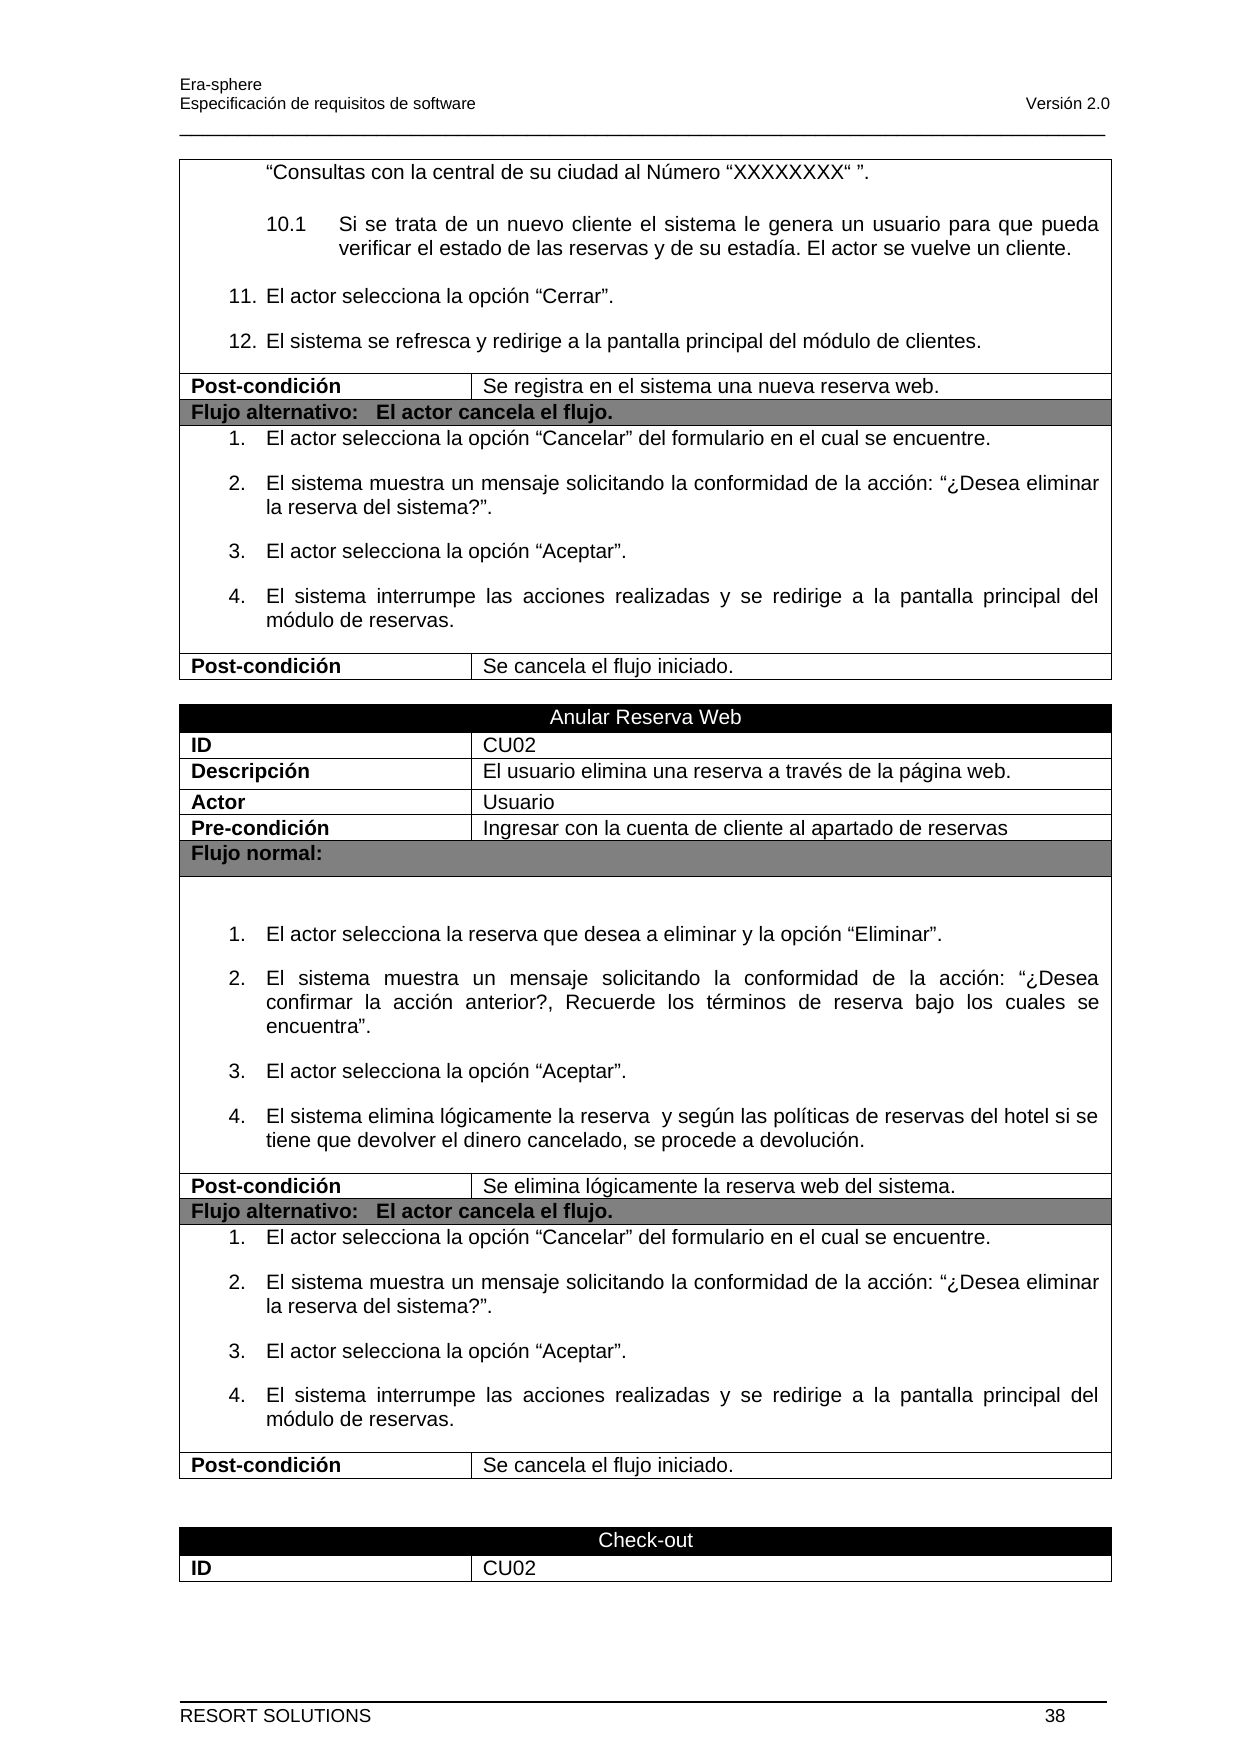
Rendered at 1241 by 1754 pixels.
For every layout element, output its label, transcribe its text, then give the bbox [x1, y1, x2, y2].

table_cell Post-condición [180, 1453, 471, 1478]
table_cell El usuario elimina una reserva a través de la página web. [472, 759, 1111, 789]
table_cell Pre-condición [180, 815, 471, 840]
table_cell CU02 [472, 733, 1111, 757]
table_cell Flujo alternativo: El actor cancela el flujo. [180, 1199, 1111, 1224]
table_cell Se cancela el flujo iniciado. [472, 1453, 1111, 1478]
table_cell Actor [180, 790, 471, 814]
table_cell CU02 [472, 1556, 1111, 1581]
table_cell Post-condición [180, 654, 471, 679]
table_cell Se registra en el sistema una nueva reserva web. [472, 374, 1111, 399]
table_cell Usuario [472, 790, 1111, 814]
table_cell Se elimina lógicamente la reserva web del sistema. [472, 1174, 1111, 1198]
table_cell Post-condición [180, 374, 471, 399]
table_cell ID [180, 1556, 471, 1581]
table_cell Descripción [180, 759, 471, 789]
table_header Anular Reserva Web [180, 705, 1111, 732]
table_cell Flujo alternativo: El actor cancela el flujo. [180, 400, 1111, 425]
table_cell Se cancela el flujo iniciado. [472, 654, 1111, 679]
table_cell Ingresar con la cuenta de cliente al apartado de reservas [472, 815, 1111, 840]
table_header Check-out [180, 1528, 1111, 1555]
table_cell Post-condición [180, 1174, 471, 1198]
table_cell ID [180, 733, 471, 757]
table_cell El actor selecciona la reserva que desea a eliminar y la opción “Eliminar”. El sistema muestra un mensaje solicitando la conformidad de la acción: “¿Desea confirmar la acción anterior?, Recuerde los términos de reserva bajo los cuales se encuentra”. El actor selecciona la opción “Aceptar”. El sistema elimina lógicamente la reserva y según las políticas de reservas del hotel si se tiene que devolver el dinero cancelado, se procede a devolución. [180, 877, 1111, 1172]
table_cell Flujo normal: [180, 841, 1111, 876]
